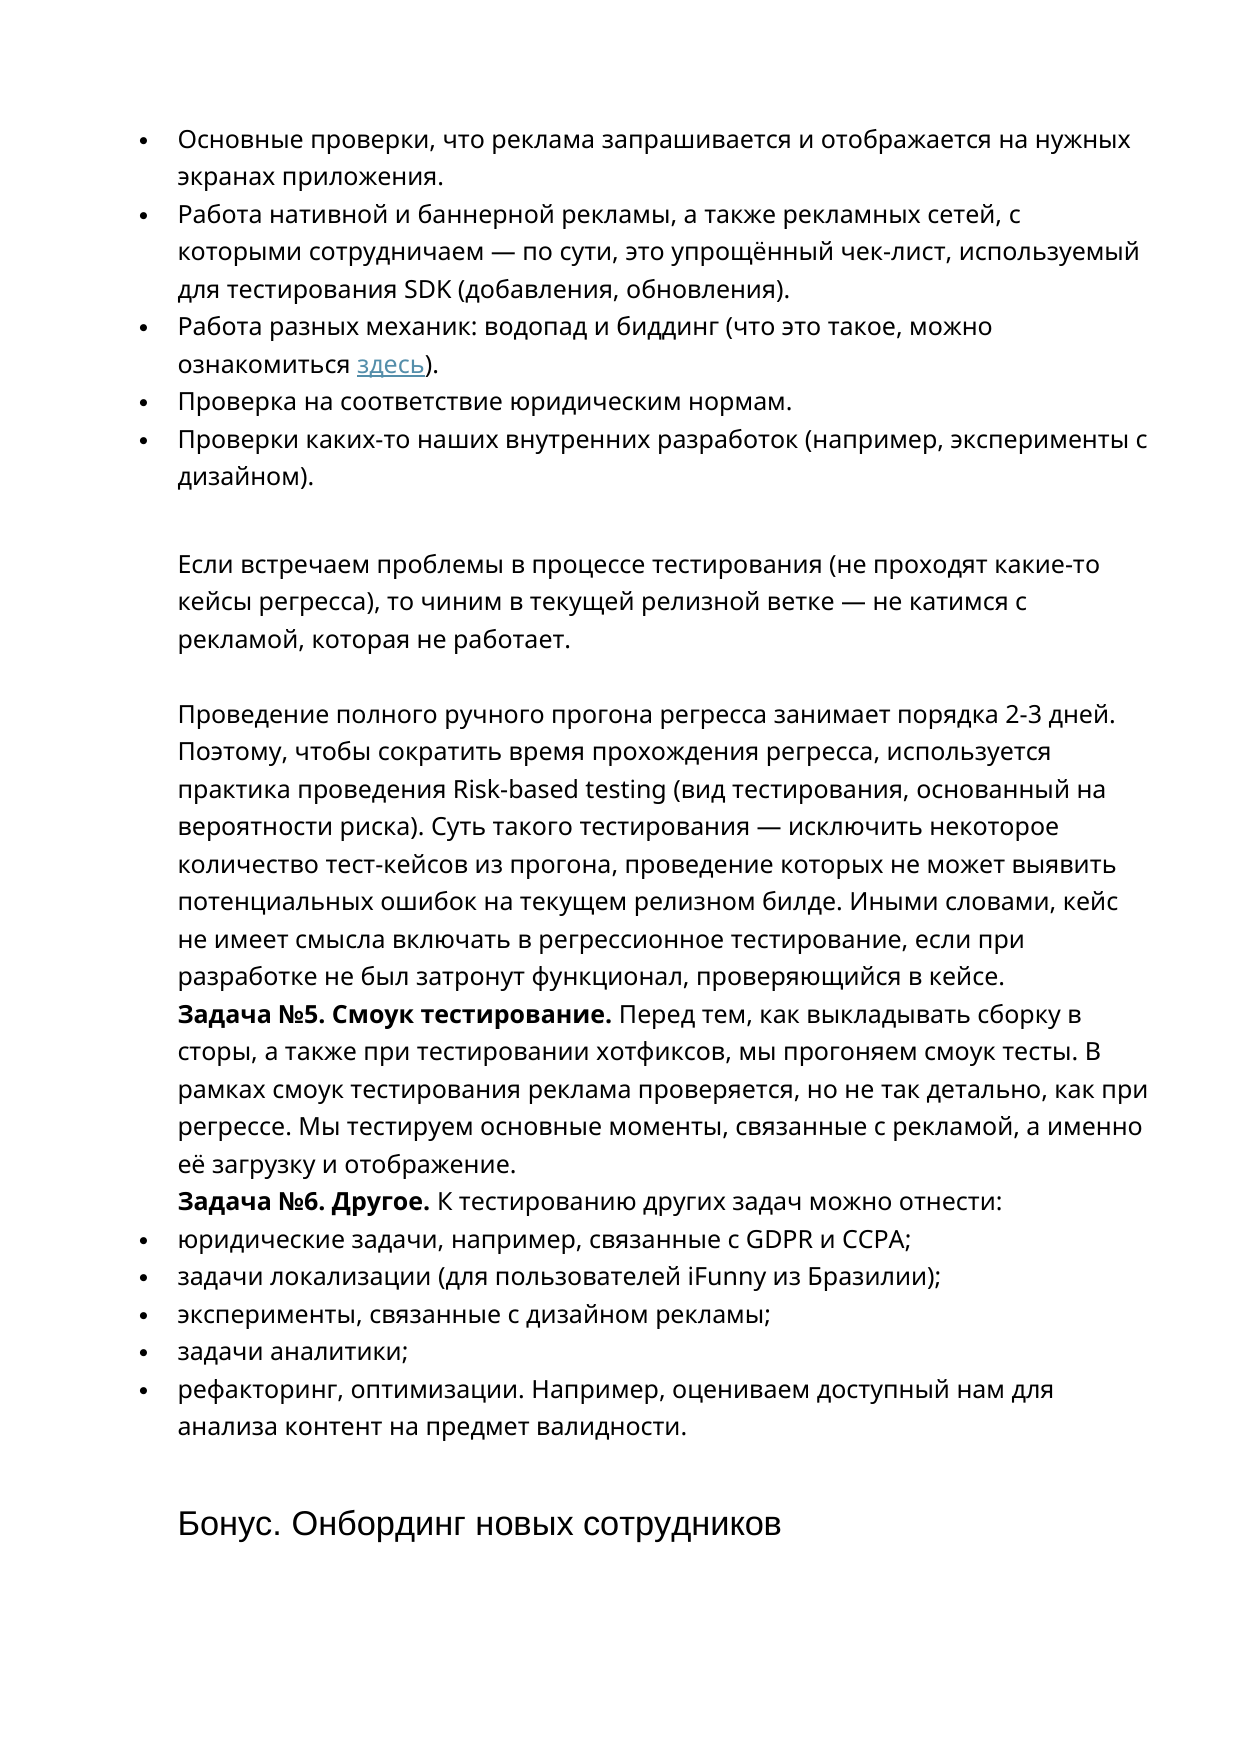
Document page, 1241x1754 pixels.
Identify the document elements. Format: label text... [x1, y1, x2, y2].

list Проверки каких-то наших внутренних разработок (например, эксперименты с дизайном). [140, 418, 1152, 493]
list Проверка на соответствие юридическим нормам. [140, 381, 1152, 418]
text Если встречаем проблемы в процессе тестирования (не проходят какие-то кейсы регресса), то чиним в текущей релизной ветке — не катимся с рекламой, которая не работает. [177, 543, 1152, 656]
list Основные проверки, что реклама запрашивается и отображается на нужных экранах приложения. [140, 118, 1152, 193]
list юридические задачи, например, связанные с GDPR и CCPA; [140, 1218, 1152, 1256]
list задачи локализации (для пользователей iFunny из Бразилии); [140, 1256, 1152, 1293]
list задачи аналитики; [140, 1331, 1152, 1368]
text Задача №6. Другое. К тестированию других задач можно отнести: [177, 1181, 1152, 1218]
list Работа нативной и баннерной рекламы, а также рекламных сетей, с которыми сотрудничаем — по сути, это упрощённый чек-лист, используемый для тестирования SDK (добавления, обновления). [140, 193, 1152, 306]
text Бонус. Онбординг новых сотрудников [177, 1493, 1152, 1543]
list эксперименты, связанные с дизайном рекламы; [140, 1293, 1152, 1331]
text Проведение полного ручного прогона регресса занимает порядка 2-3 дней. Поэтому, чтобы сократить время прохождения регресса, используется практика проведения Risk-based testing (вид тестирования, основанный на вероятности риска). Суть такого тестирования — исключить некоторое количество тест-кейсов из прогона, проведение которых не может выявить потенциальных ошибок на текущем релизном билде. Иными словами, кейс не имеет смысла включать в регрессионное тестирование, если при разработке не был затронут функционал, проверяющийся в кейсе. [177, 693, 1152, 993]
text Задача №5. Смоук тестирование. Перед тем, как выкладывать сборку в сторы, а также при тестировании хотфиксов, мы прогоняем смоук тесты. В рамках смоук тестирования реклама проверяется, но не так детально, как при регрессе. Мы тестируем основные моменты, связанные с рекламой, а именно её загрузку и отображение. [177, 993, 1152, 1181]
list Работа разных механик: водопад и биддинг (что это такое, можно ознакомиться здесь). [140, 306, 1152, 381]
list рефакторинг, оптимизации. Например, оцениваем доступный нам для анализа контент на предмет валидности. [140, 1368, 1152, 1443]
